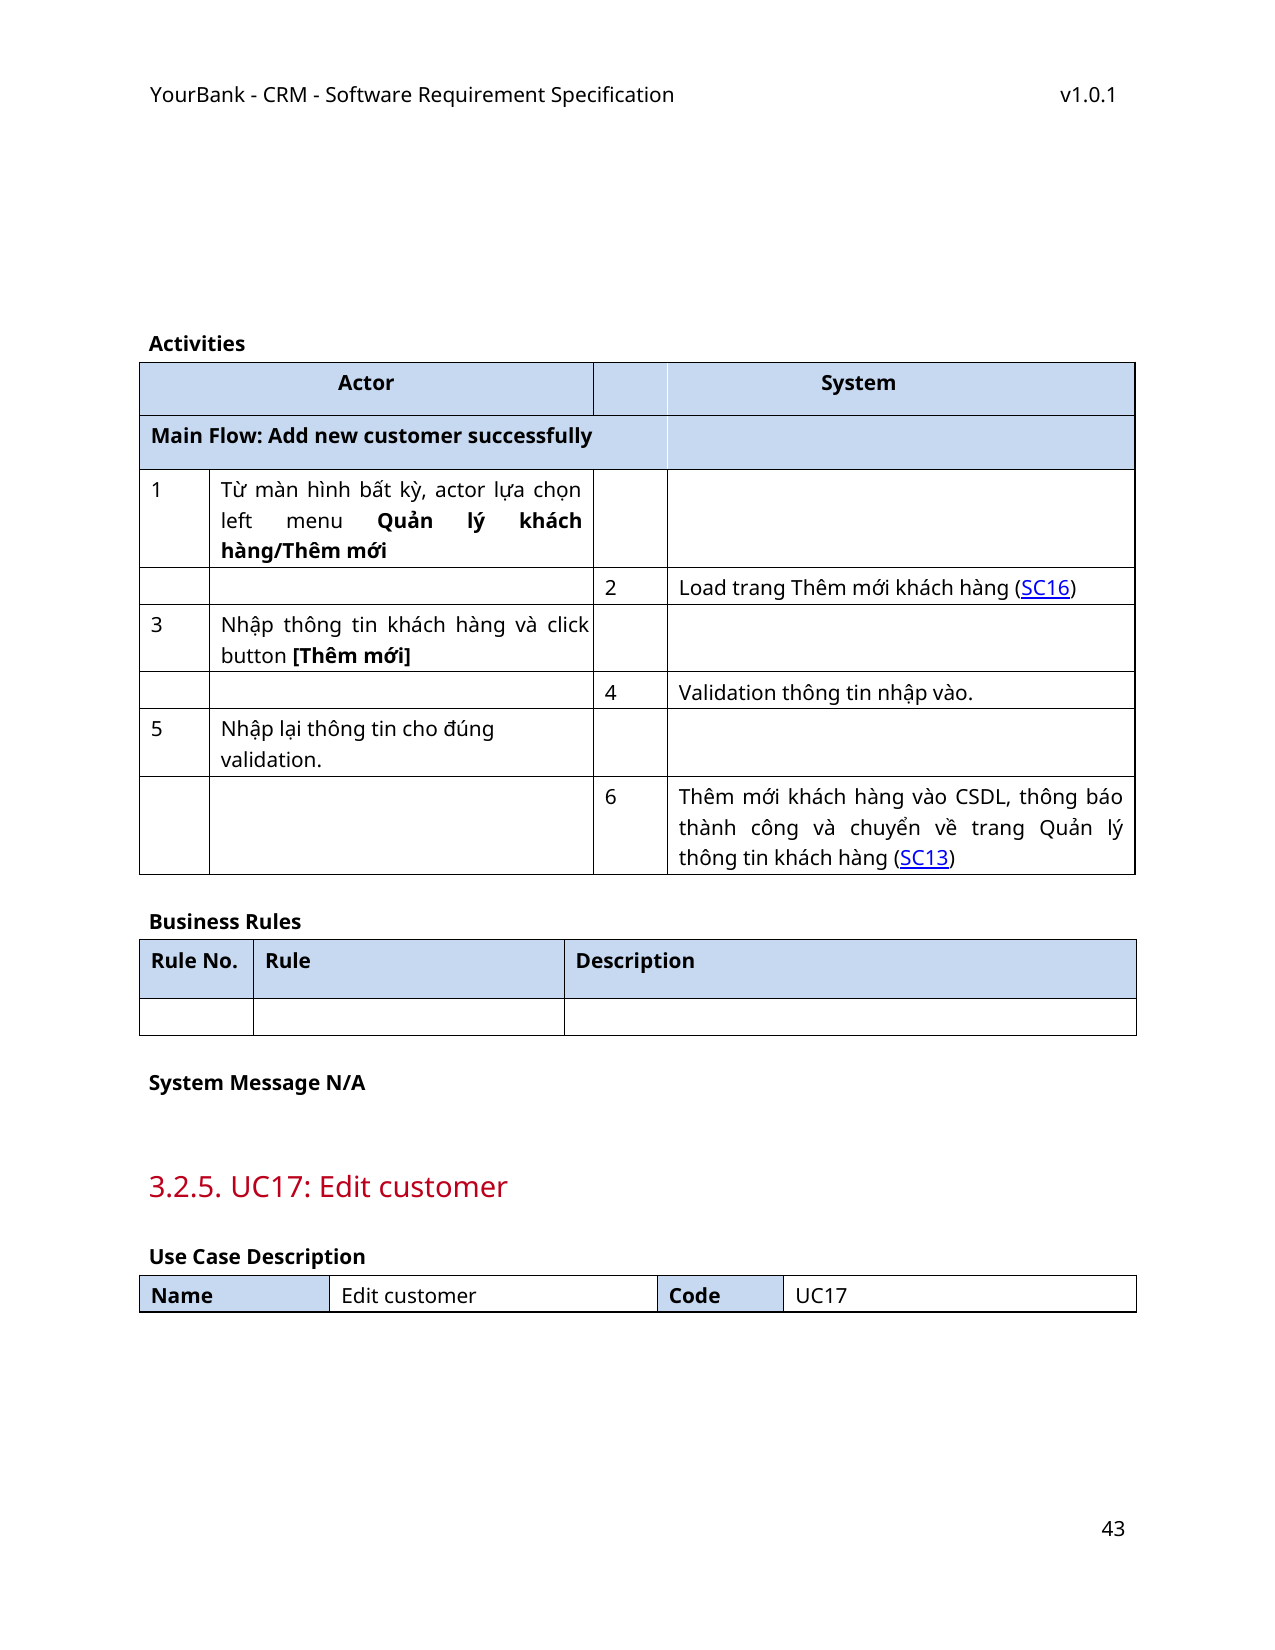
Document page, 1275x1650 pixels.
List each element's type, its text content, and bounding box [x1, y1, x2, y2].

table_cell Load trang Thêm mới khách hàng (SC16) [668, 568, 1134, 604]
table_cell [594, 605, 667, 671]
text System Message N/A [148, 1068, 1263, 1097]
table_cell [594, 709, 667, 776]
table_cell 3 [140, 605, 209, 671]
table_cell Từ màn hình bất kỳ, actor lựa chọn left menu Quản lý khách hàng/Thêm mới [210, 470, 593, 567]
table_cell [668, 605, 1134, 671]
subtitle Business Rules [148, 907, 1263, 936]
table_cell Nhập lại thông tin cho đúng validation. [210, 709, 593, 776]
table_cell [668, 470, 1134, 567]
table_header Actor [140, 363, 593, 415]
table_header System [668, 363, 1134, 415]
table_cell [594, 470, 667, 567]
table_cell [565, 999, 1136, 1035]
table_header Rule No. [140, 940, 253, 998]
table_cell 5 [140, 709, 209, 776]
table_header Edit customer [330, 1276, 657, 1311]
table_cell 1 [140, 470, 209, 567]
table_header Code [658, 1276, 783, 1311]
table_header Description [565, 940, 1136, 998]
table_cell [140, 568, 209, 604]
table_cell [210, 568, 593, 604]
table_header [594, 363, 667, 415]
table_cell Thêm mới khách hàng vào CSDL, thông báo thành công và chuyển về trang Quản lý thông tin khách hàng (SC13) [668, 777, 1134, 874]
table_cell [140, 999, 253, 1035]
table_cell Validation thông tin nhập vào. [668, 672, 1134, 708]
subtitle Activities [148, 329, 1263, 358]
table_header Rule [254, 940, 564, 998]
table_cell [668, 416, 1134, 469]
table_cell [140, 777, 209, 874]
table_cell [210, 672, 593, 708]
table_cell [210, 777, 593, 874]
table_cell [254, 999, 564, 1035]
table_header UC17 [784, 1276, 1136, 1311]
table_cell 6 [594, 777, 667, 874]
table_header Name [140, 1276, 329, 1311]
table_cell 2 [594, 568, 667, 604]
subtitle Use Case Description [148, 1242, 1263, 1271]
table_cell [668, 709, 1134, 776]
subtitle 3.2.5. UC17: Edit customer [148, 1166, 1263, 1206]
table_cell Nhập thông tin khách hàng và click button [Thêm mới] [210, 605, 593, 671]
table_cell 4 [594, 672, 667, 708]
table_cell Main Flow: Add new customer successfully [140, 416, 667, 469]
table_cell [140, 672, 209, 708]
